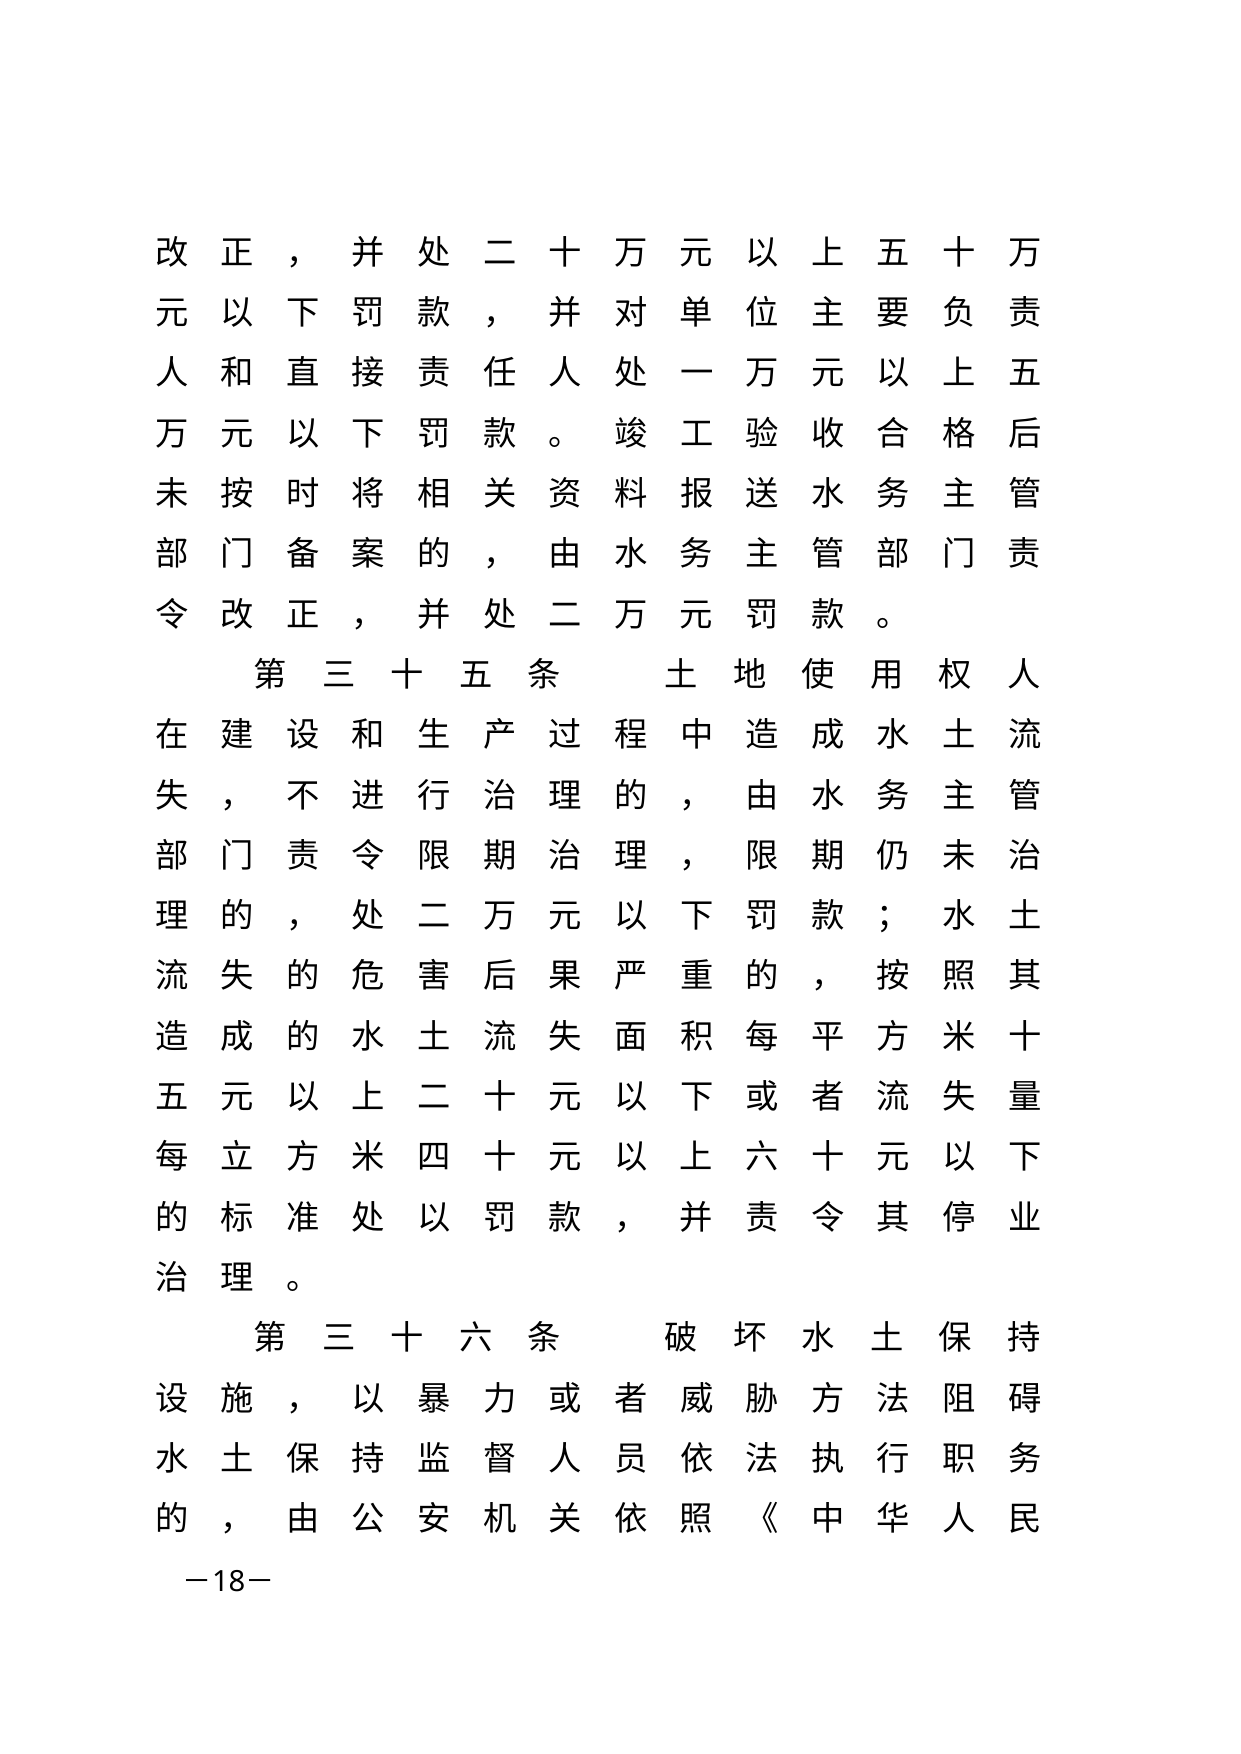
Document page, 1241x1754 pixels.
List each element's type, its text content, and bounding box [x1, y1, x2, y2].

text 第三十六条 破坏水土保持设施，以暴力或者威胁方法阻碍水土保持监督人员依法执行职务的，由公安机关依照《中华人民共和国治安管理处罚法》相关规定给予处罚；构成犯罪的，依法追究刑事责任。 [155, 1305, 1073, 1546]
text 第三十五条 土地使用权人在建设和生产过程中造成水土流失，不进行治理的，由水务主管部门责令限期治理，限期仍未治理的，处二万元以下罚款；水土流失的危害后果严重的，按照其造成的水土流失面积每平方米十五元以上二十元以下或者流失量每立方米四十元以上六十元以下的标准处以罚款，并责令其停业治理。 [155, 642, 1073, 1305]
